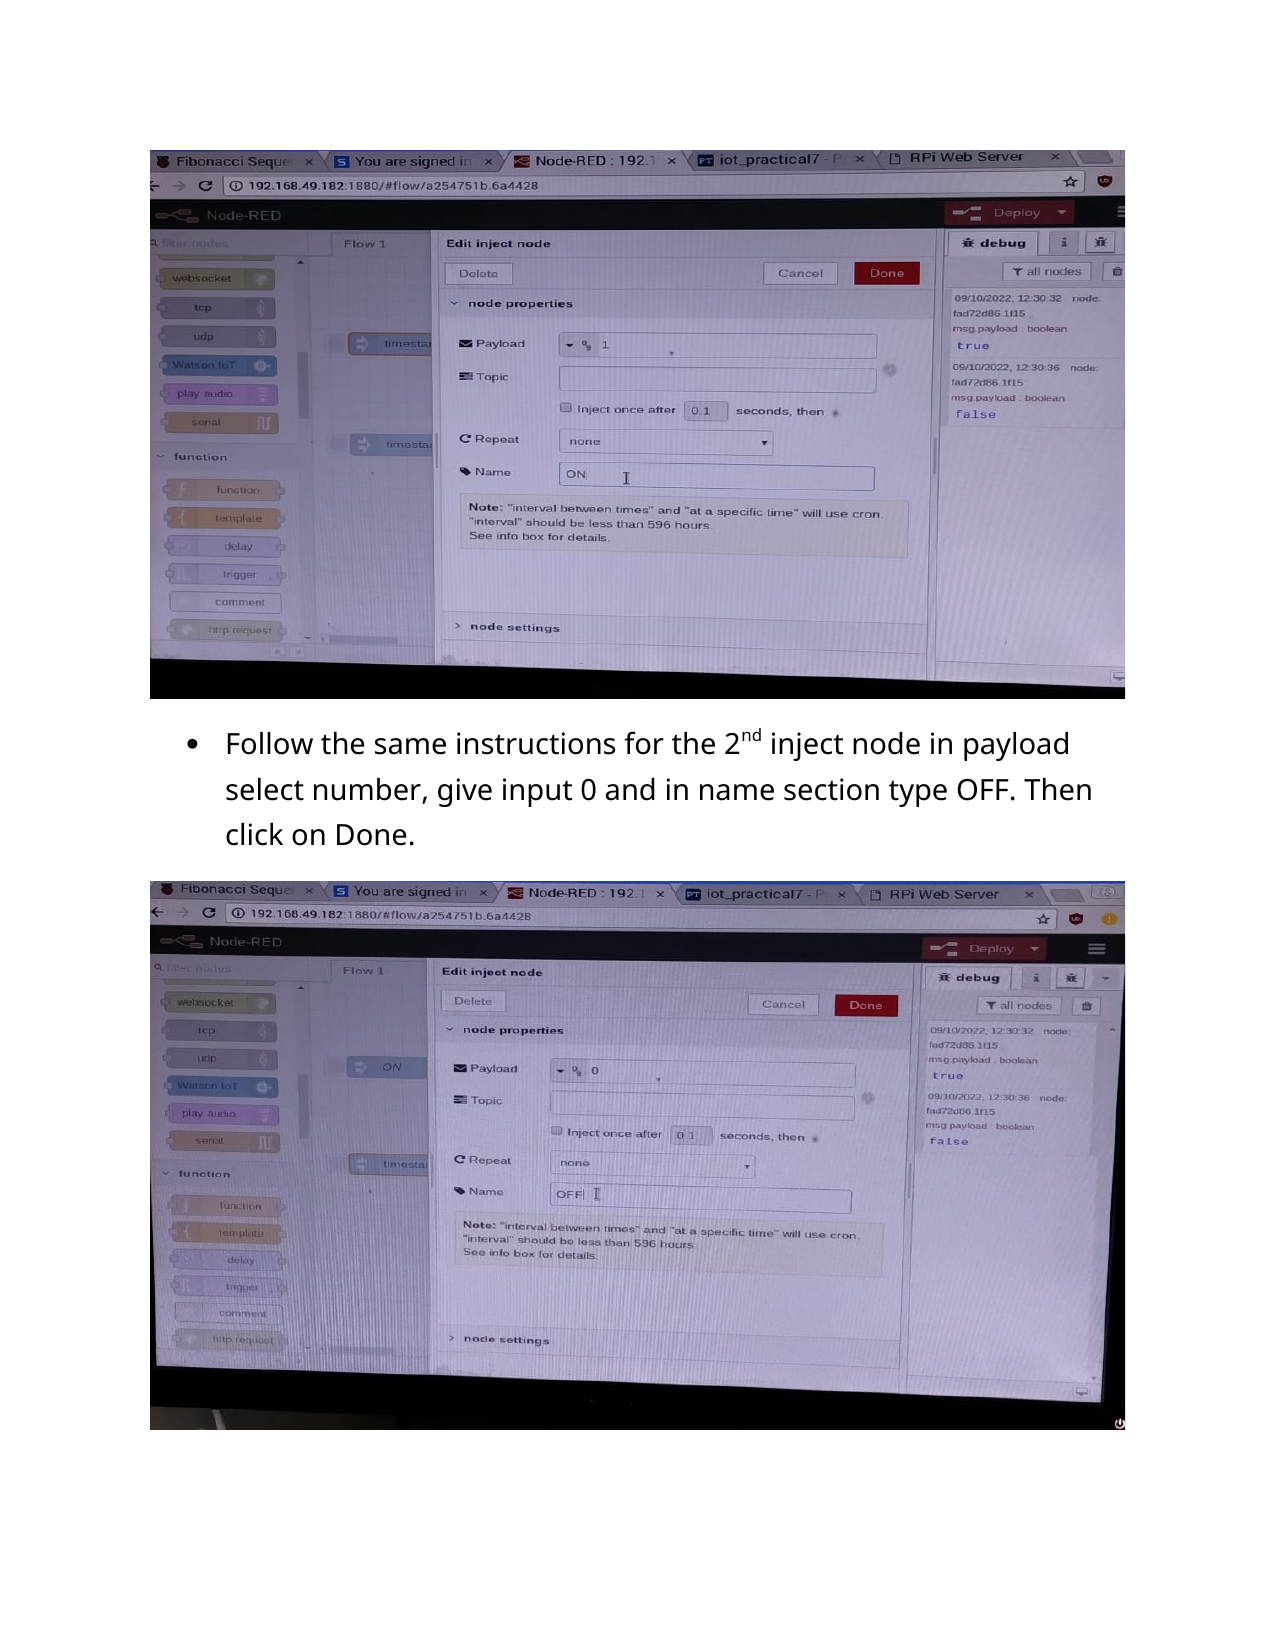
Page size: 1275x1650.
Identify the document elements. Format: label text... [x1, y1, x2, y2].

picture [150, 150, 1125, 699]
picture [150, 881, 1125, 1430]
list Follow the same instructions for the 2nd inject node in payload select number, give input 0 and in name section type OFF. Then click on Done. [187, 723, 1125, 854]
